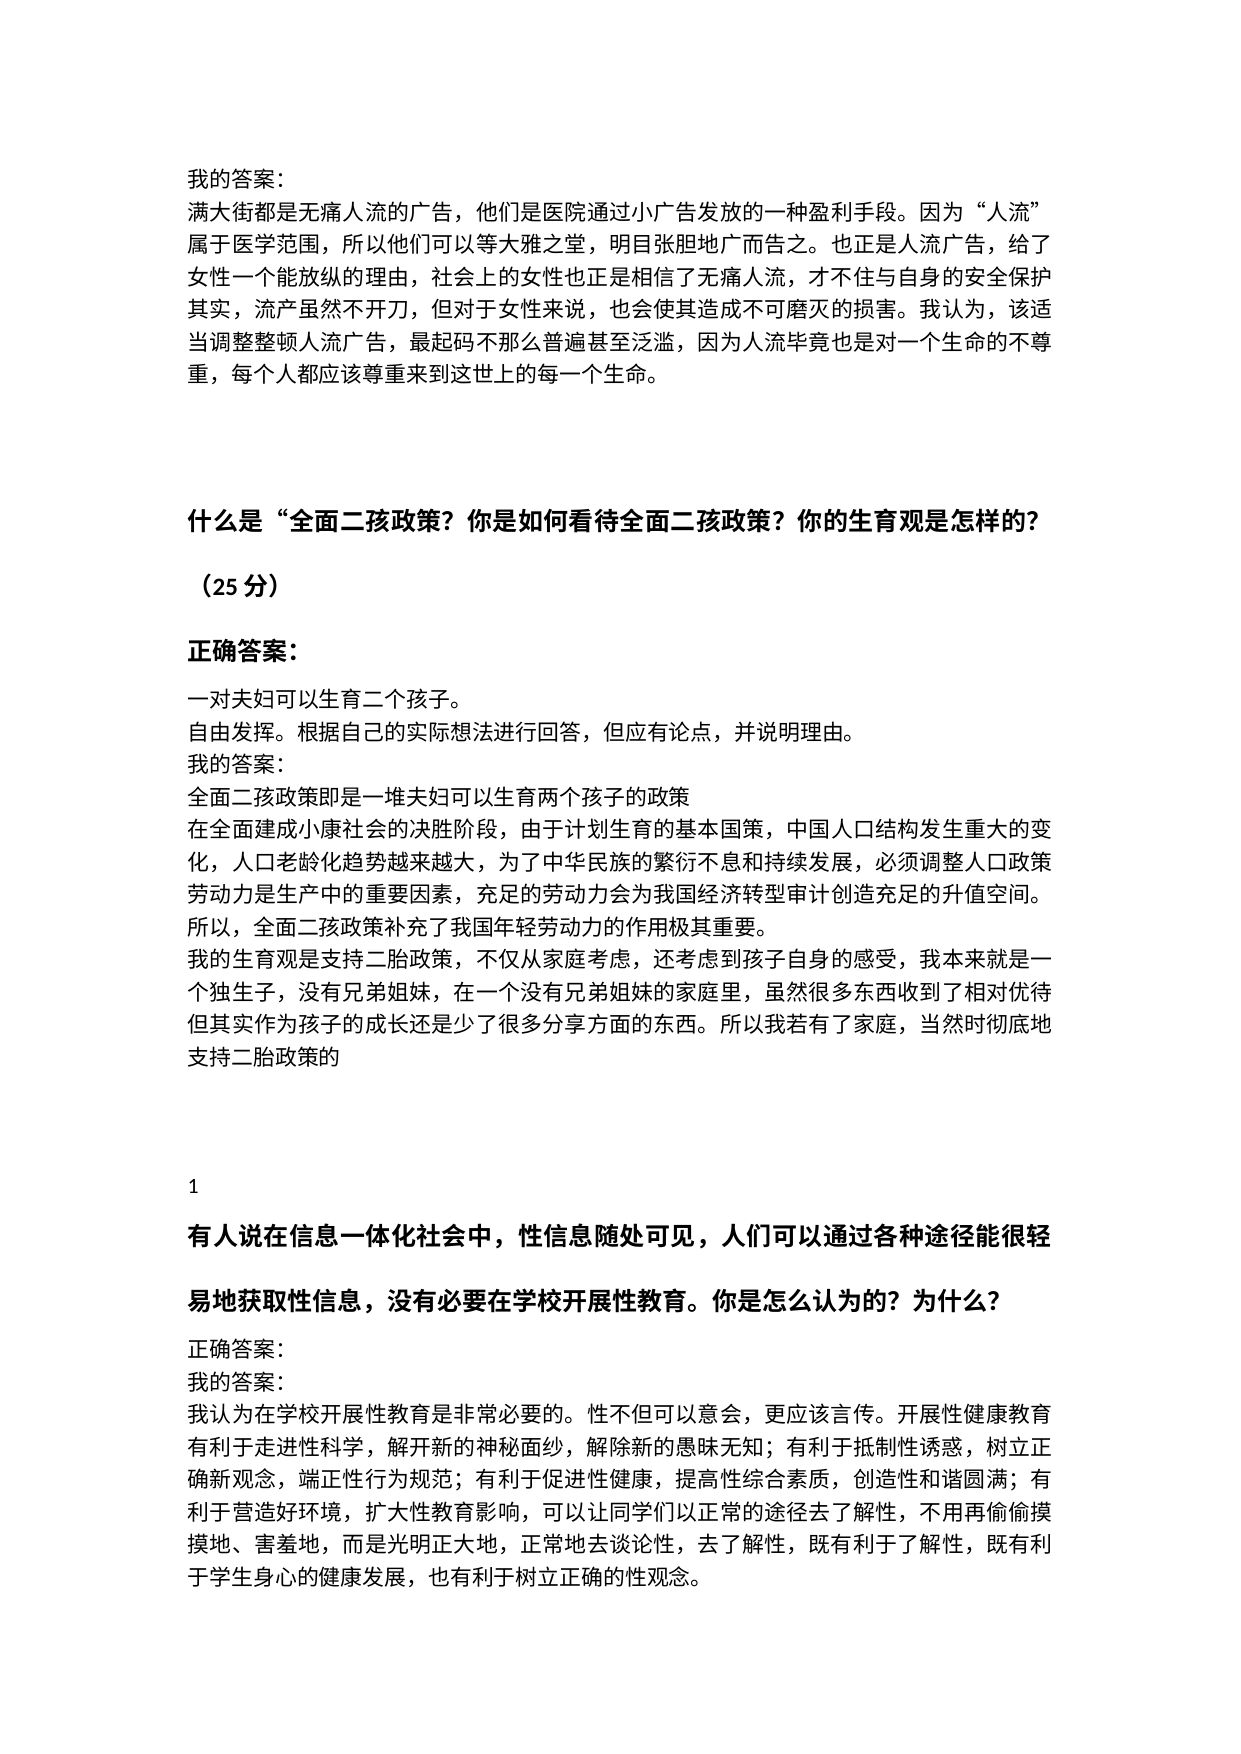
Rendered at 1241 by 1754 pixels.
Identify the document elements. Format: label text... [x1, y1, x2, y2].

text 正确答案： [187, 617, 1053, 682]
text 全面二孩政策即是一堆夫妇可以生育两个孩子的政策 [187, 779, 1053, 812]
text 我的生育观是支持二胎政策，不仅从家庭考虑，还考虑到孩子自身的感受，我本来就是一个独生子，没有兄弟姐妹，在一个没有兄弟姐妹的家庭里，虽然很多东西收到了相对优待，但其实作为孩子的成长还是少了很多分享方面的东西。所以我若有了家庭，当然时彻底地支持二胎政策的 [187, 942, 1053, 1072]
text 什么是“全面二孩政策？你是如何看待全面二孩政策？你的生育观是怎样的？（25分） [187, 487, 1053, 617]
text 自由发挥。根据自己的实际想法进行回答，但应有论点，并说明理由。 [187, 714, 1053, 747]
text 我的答案： [187, 1364, 1053, 1397]
text 1 [187, 1169, 1053, 1202]
text 一对夫妇可以生育二个孩子。 [187, 682, 1053, 714]
text 正确答案： [187, 1332, 1053, 1364]
text 在全面建成小康社会的决胜阶段，由于计划生育的基本国策，中国人口结构发生重大的变化，人口老龄化趋势越来越大，为了中华民族的繁衍不息和持续发展，必须调整人口政策，劳动力是生产中的重要因素，充足的劳动力会为我国经济转型审计创造充足的升值空间。所以，全面二孩政策补充了我国年轻劳动力的作用极其重要。 [187, 812, 1053, 942]
text 我的答案： [187, 747, 1053, 779]
text 我的答案： [187, 162, 1053, 194]
text 有人说在信息一体化社会中，性信息随处可见，人们可以通过各种途径能很轻易地获取性信息，没有必要在学校开展性教育。你是怎么认为的？为什么？ [187, 1202, 1053, 1332]
text 满大街都是无痛人流的广告，他们是医院通过小广告发放的一种盈利手段。因为“人流”属于医学范围，所以他们可以等大雅之堂，明目张胆地广而告之。也正是人流广告，给了女性一个能放纵的理由，社会上的女性也正是相信了无痛人流，才不住与自身的安全保护。其实，流产虽然不开刀，但对于女性来说，也会使其造成不可磨灭的损害。我认为，该适当调整整顿人流广告，最起码不那么普遍甚至泛滥，因为人流毕竟也是对一个生命的不尊重，每个人都应该尊重来到这世上的每一个生命。 [187, 194, 1053, 389]
